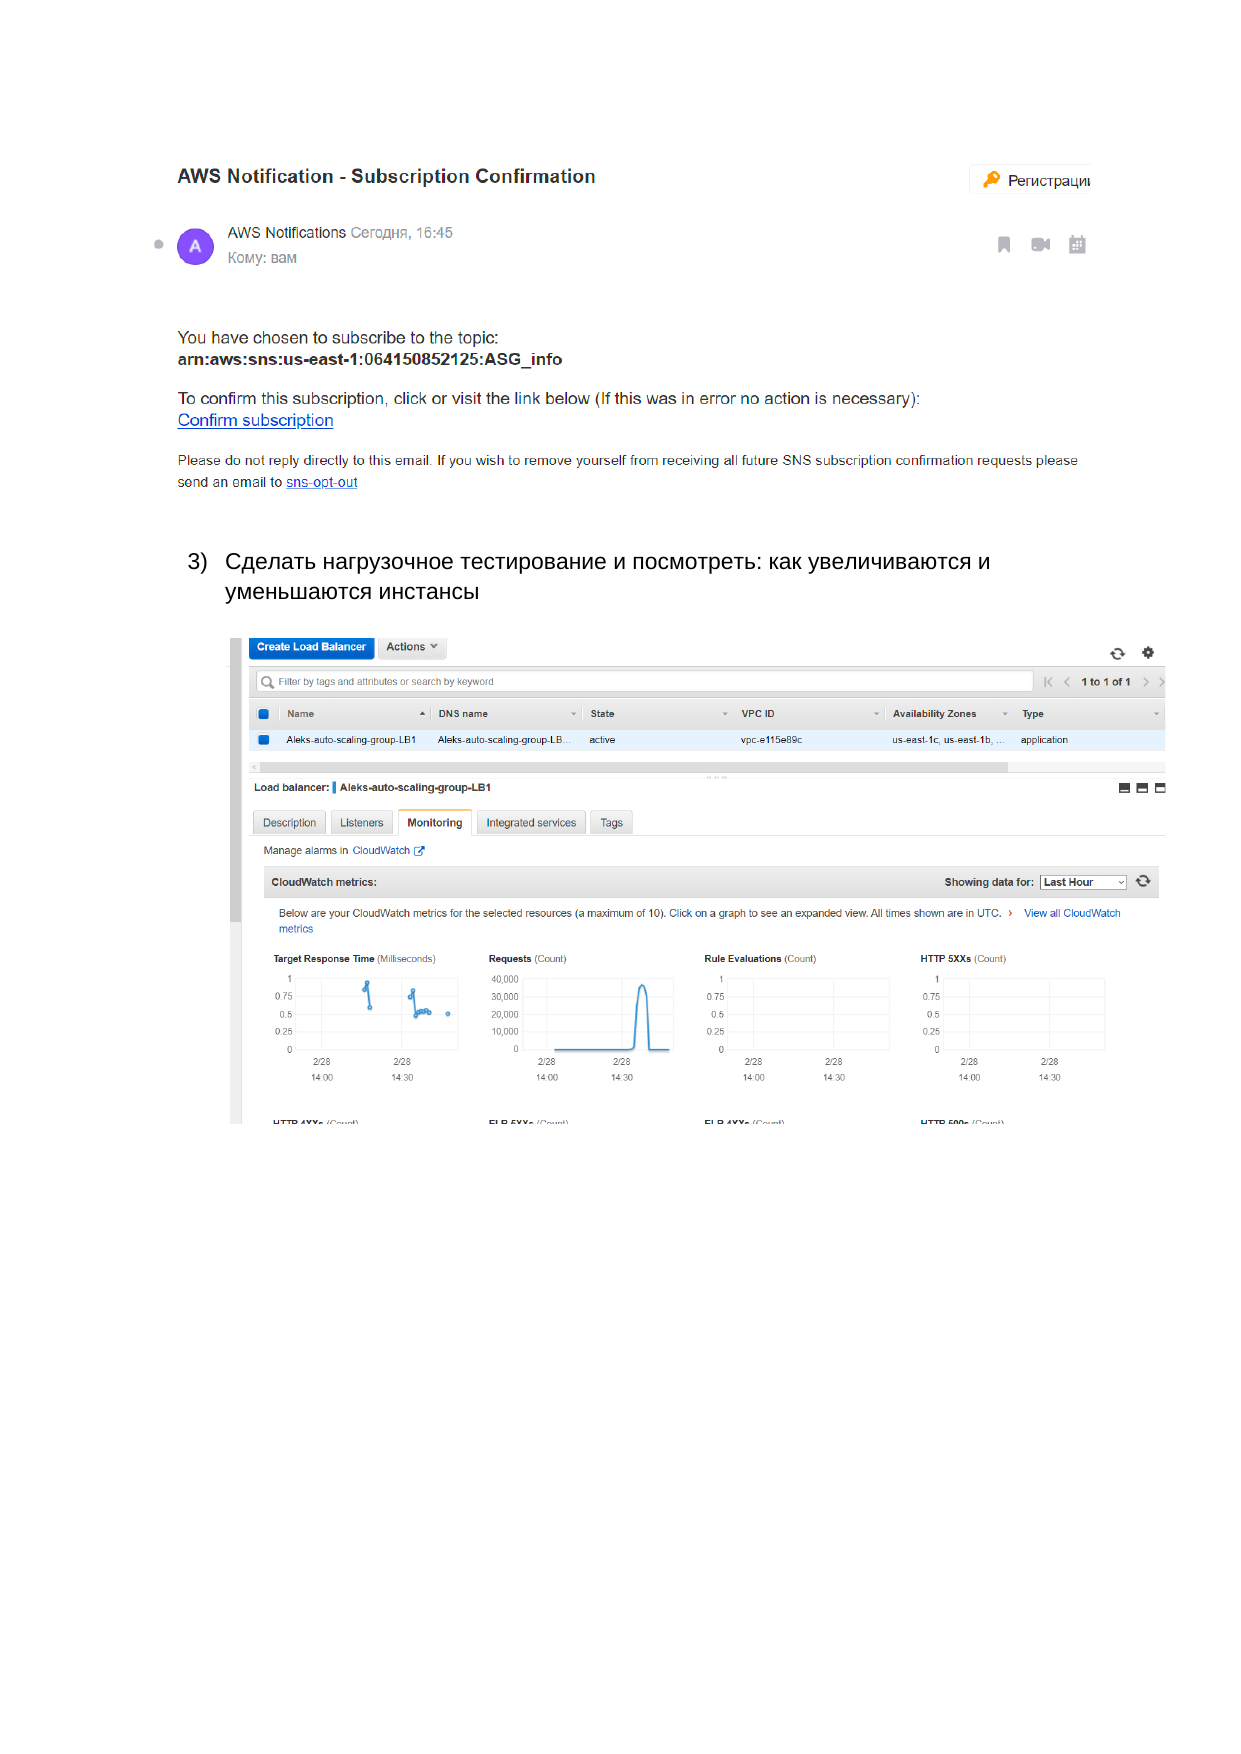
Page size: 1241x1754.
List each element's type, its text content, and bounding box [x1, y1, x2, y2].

list Сделать нагрузочное тестирование и посмотреть: как увеличиваются и уменьшаются инстансы [187, 548, 1090, 604]
picture [225, 638, 1166, 1124]
picture [150, 150, 1091, 514]
